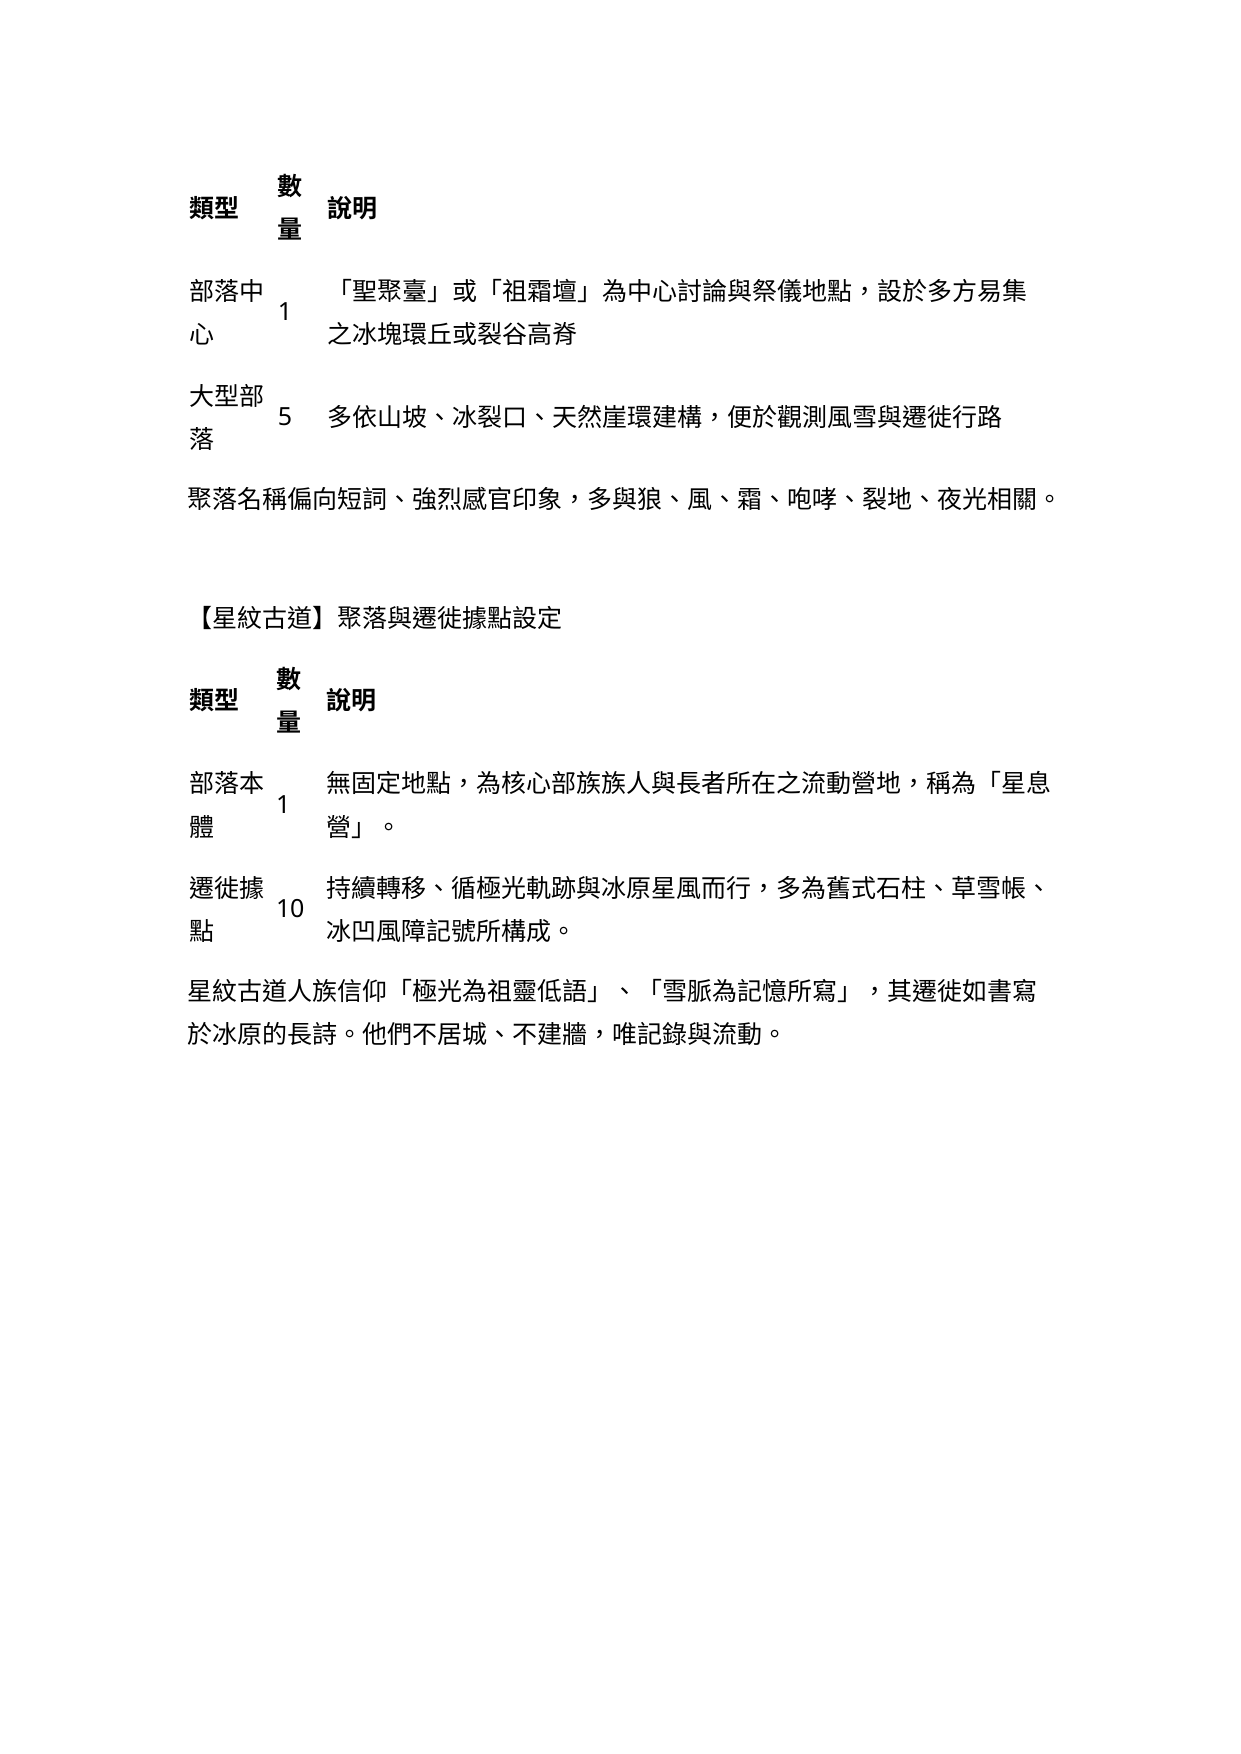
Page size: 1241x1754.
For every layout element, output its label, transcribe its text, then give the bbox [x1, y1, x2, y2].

table_cell 部落中心 [188, 269, 276, 374]
table_cell 持續轉移、循極光軌跡與冰原星風而行，多為舊式石柱、草雪帳、冰凹風障記號所構成。 [324, 866, 1053, 971]
table_header 說明 [324, 657, 1053, 762]
table_cell 10 [274, 866, 324, 971]
text 【星紋古道】聚落與遷徙據點設定 [187, 597, 1053, 635]
text 聚落名稱偏向短詞、強烈感官印象，多與狼、風、霜、咆哮、裂地、夜光相關。 [187, 478, 1053, 516]
text 星紋古道人族信仰「極光為祖靈低語」、「雪脈為記憶所寫」，其遷徙如書寫於冰原的長詩。他們不居城、不建牆，唯記錄與流動。 [187, 971, 1053, 1052]
table_header 說明 [326, 165, 1053, 269]
table_cell 部落本體 [188, 762, 274, 866]
table_header 類型 [188, 657, 274, 762]
table_cell 無固定地點，為核心部族族人與長者所在之流動營地，稱為「星息營」。 [324, 762, 1053, 866]
table_cell 1 [276, 269, 326, 374]
table_header 數量 [276, 165, 326, 269]
table_header 數量 [274, 657, 324, 762]
table_cell 遷徙據點 [188, 866, 274, 971]
table_cell 多依山坡、冰裂口、天然崖環建構，便於觀測風雪與遷徙行路 [326, 374, 1053, 478]
table_cell 「聖聚臺」或「祖霜壇」為中心討論與祭儀地點，設於多方易集之冰塊環丘或裂谷高脊 [326, 269, 1053, 374]
table_cell 5 [276, 374, 326, 478]
table_cell 1 [274, 762, 324, 866]
table_cell 大型部落 [188, 374, 276, 478]
table_header 類型 [188, 165, 276, 269]
